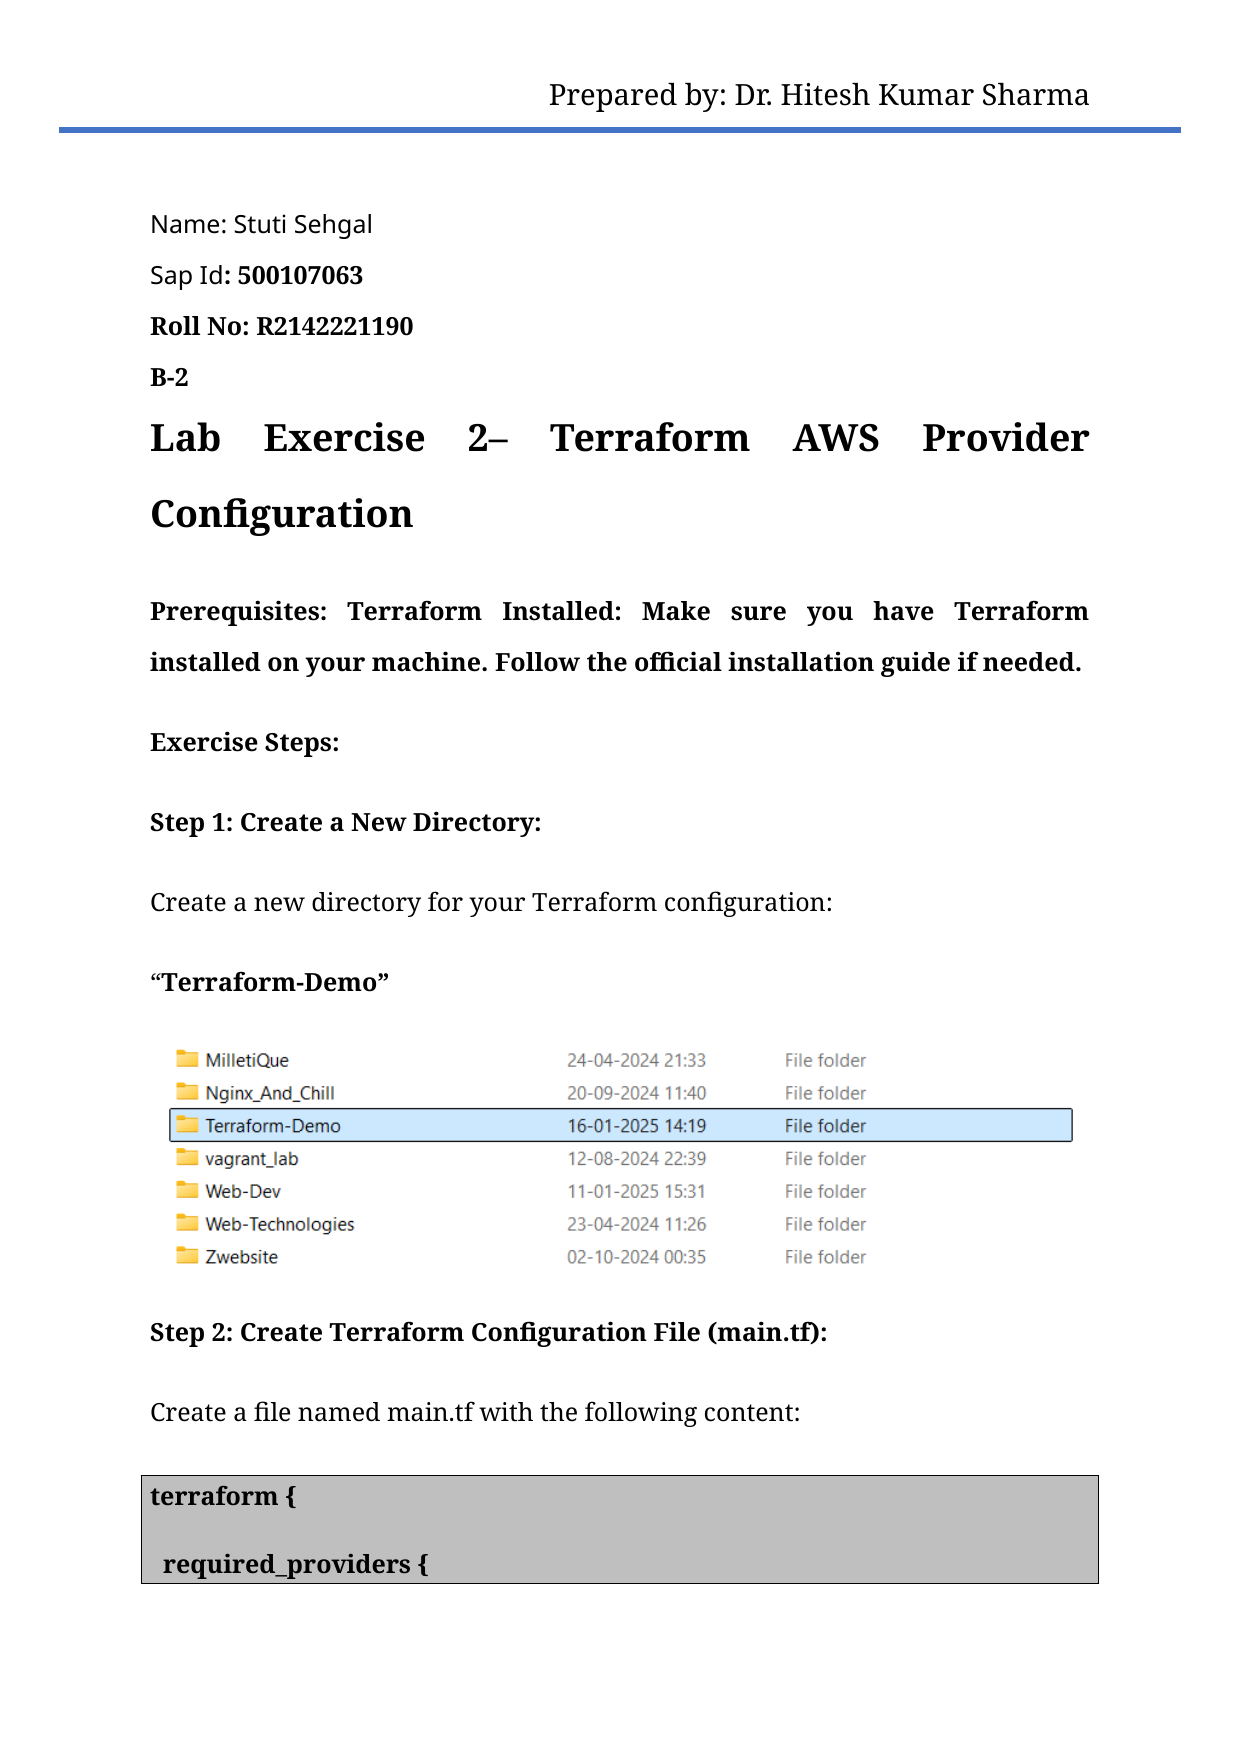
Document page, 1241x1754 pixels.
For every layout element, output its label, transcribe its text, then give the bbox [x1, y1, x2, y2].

text required_providers { [142, 1543, 1098, 1583]
text Step 2: Create Terraform Configuration File (main.tf): [150, 1315, 1090, 1349]
text Create a file named main.tf with the following content: [150, 1395, 1090, 1429]
text Create a new directory for your Terraform configuration: [150, 885, 1090, 919]
text Sap Id: 500107063 [150, 258, 1090, 292]
text Lab Exercise 2– Terraform AWS Provider Configuration [150, 411, 1090, 538]
text terraform { [142, 1476, 1098, 1512]
text B-2 [150, 360, 1090, 394]
text Exercise Steps: [150, 724, 1090, 758]
picture [150, 1045, 1091, 1272]
text Prerequisites: Terraform Installed: Make sure you have Terraform installed on your machine. Follow the official installation guide if needed. [150, 593, 1090, 678]
text “Terraform-Demo” [150, 965, 1090, 999]
text Roll No: R2142221190 [150, 309, 1090, 343]
text Name: Stuti Sehgal [150, 207, 1090, 241]
text Step 1: Create a New Directory: [150, 805, 1090, 839]
